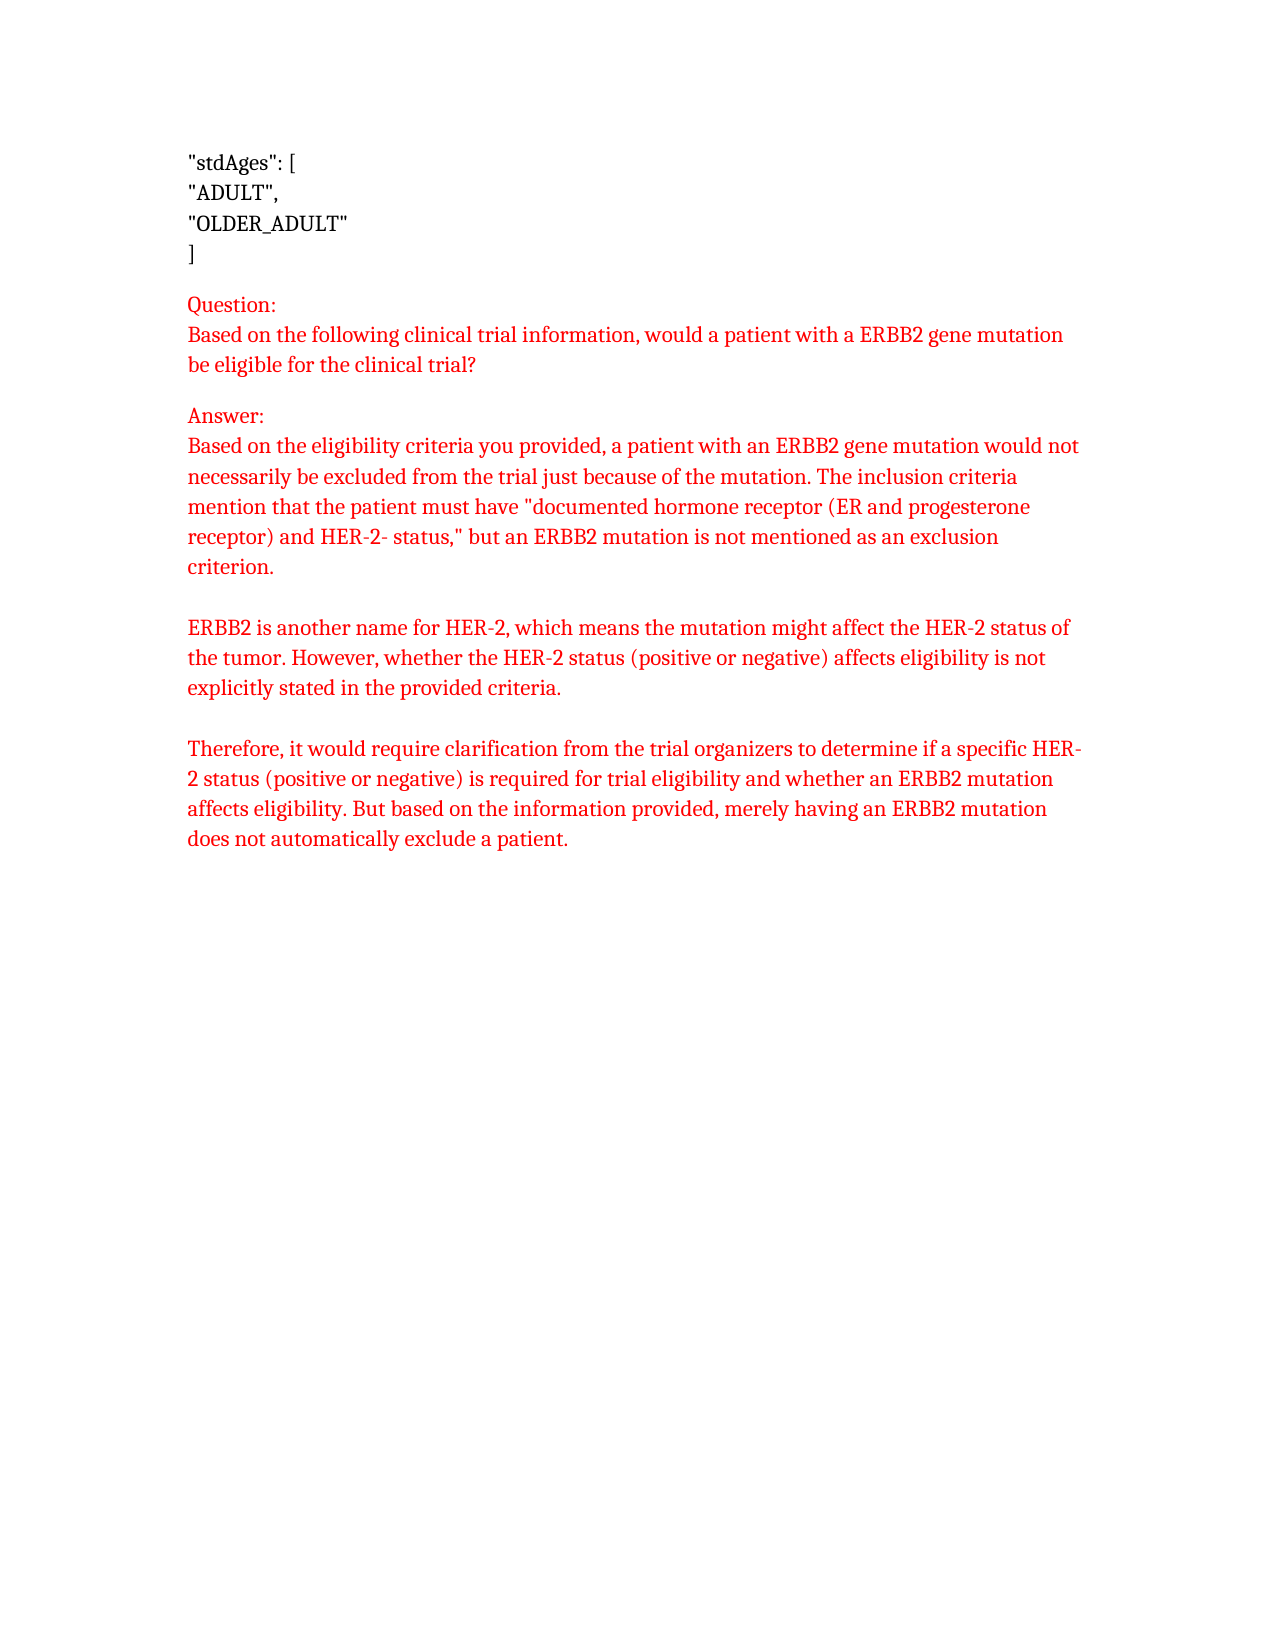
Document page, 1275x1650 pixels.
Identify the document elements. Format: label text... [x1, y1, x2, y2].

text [187, 150, 1087, 267]
text Answer: Based on the eligibility criteria you provided, a patient with an ERBB2 gene mutation would not necessarily be excluded from the trial just because of the mutation. The inclusion criteria mention that the patient must have "documented hormone receptor (ER and progesterone receptor) and HER-2- status," but an ERBB2 mutation is not mentioned as an exclusion criterion. ERBB2 is another name for HER-2, which means the mutation might affect the HER-2 status of the tumor. However, whether the HER-2 status (positive or negative) affects eligibility is not explicitly stated in the provided criteria. Therefore, it would require clarification from the trial organizers to determine if a specific HER-2 status (positive or negative) is required for trial eligibility and whether an ERBB2 mutation affects eligibility. But based on the information provided, merely having an ERBB2 mutation does not automatically exclude a patient. [187, 403, 1087, 852]
text Question: Based on the following clinical trial information, would a patient with a ERBB2 gene mutation be eligible for the clinical trial? [187, 292, 1087, 378]
